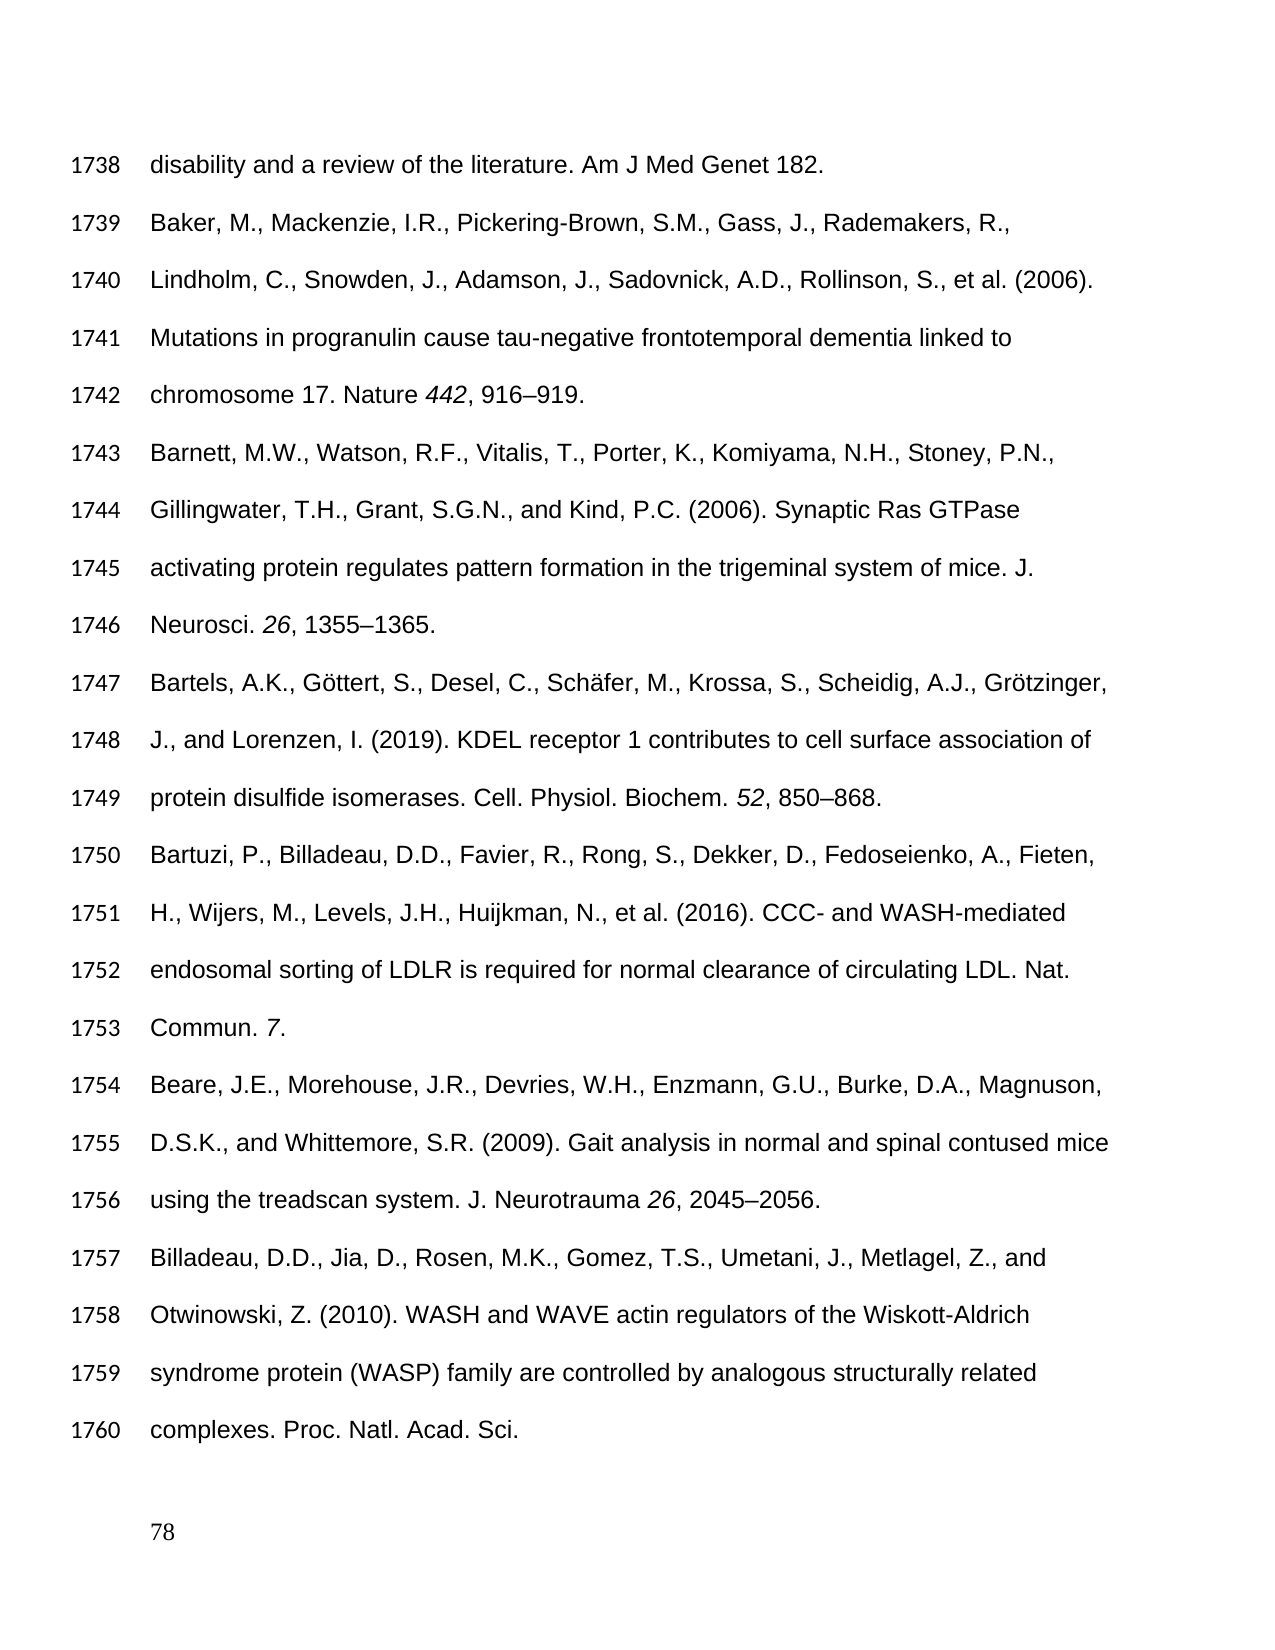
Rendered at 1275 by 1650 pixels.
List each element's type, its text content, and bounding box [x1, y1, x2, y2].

text Bartels, A.K., Göttert, S., Desel, C., Schäfer, M., Krossa, S., Scheidig, A.J., Grötzinger, J., and Lorenzen, I. (2019). KDEL receptor 1 contributes to cell surface association of protein disulfide isomerases. Cell. Physiol. Biochem. 52, 850–868. [150, 667, 1125, 811]
text Bartuzi, P., Billadeau, D.D., Favier, R., Rong, S., Dekker, D., Fedoseienko, A., Fieten, H., Wijers, M., Levels, J.H., Huijkman, N., et al. (2016). CCC- and WASH-mediated endosomal sorting of LDLR is required for normal clearance of circulating LDL. Nat. Commun. 7. [150, 840, 1125, 1041]
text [150, 150, 1125, 179]
text Baker, M., Mackenzie, I.R., Pickering-Brown, S.M., Gass, J., Rademakers, R., Lindholm, C., Snowden, J., Adamson, J., Sadovnick, A.D., Rollinson, S., et al. (2006). Mutations in progranulin cause tau-negative frontotemporal dementia linked to chromosome 17. Nature 442, 916–919. [150, 207, 1125, 409]
text Beare, J.E., Morehouse, J.R., Devries, W.H., Enzmann, G.U., Burke, D.A., Magnuson, D.S.K., and Whittemore, S.R. (2009). Gait analysis in normal and spinal contused mice using the treadscan system. J. Neurotrauma 26, 2045–2056. [150, 1070, 1125, 1214]
text Barnett, M.W., Watson, R.F., Vitalis, T., Porter, K., Komiyama, N.H., Stoney, P.N., Gillingwater, T.H., Grant, S.G.N., and Kind, P.C. (2006). Synaptic Ras GTPase activating protein regulates pattern formation in the trigeminal system of mice. J. Neurosci. 26, 1355–1365. [150, 437, 1125, 639]
text Billadeau, D.D., Jia, D., Rosen, M.K., Gomez, T.S., Umetani, J., Metlagel, Z., and Otwinowski, Z. (2010). WASH and WAVE actin regulators of the Wiskott-Aldrich syndrome protein (WASP) family are controlled by analogous structurally related complexes. Proc. Natl. Acad. Sci. [150, 1242, 1125, 1444]
